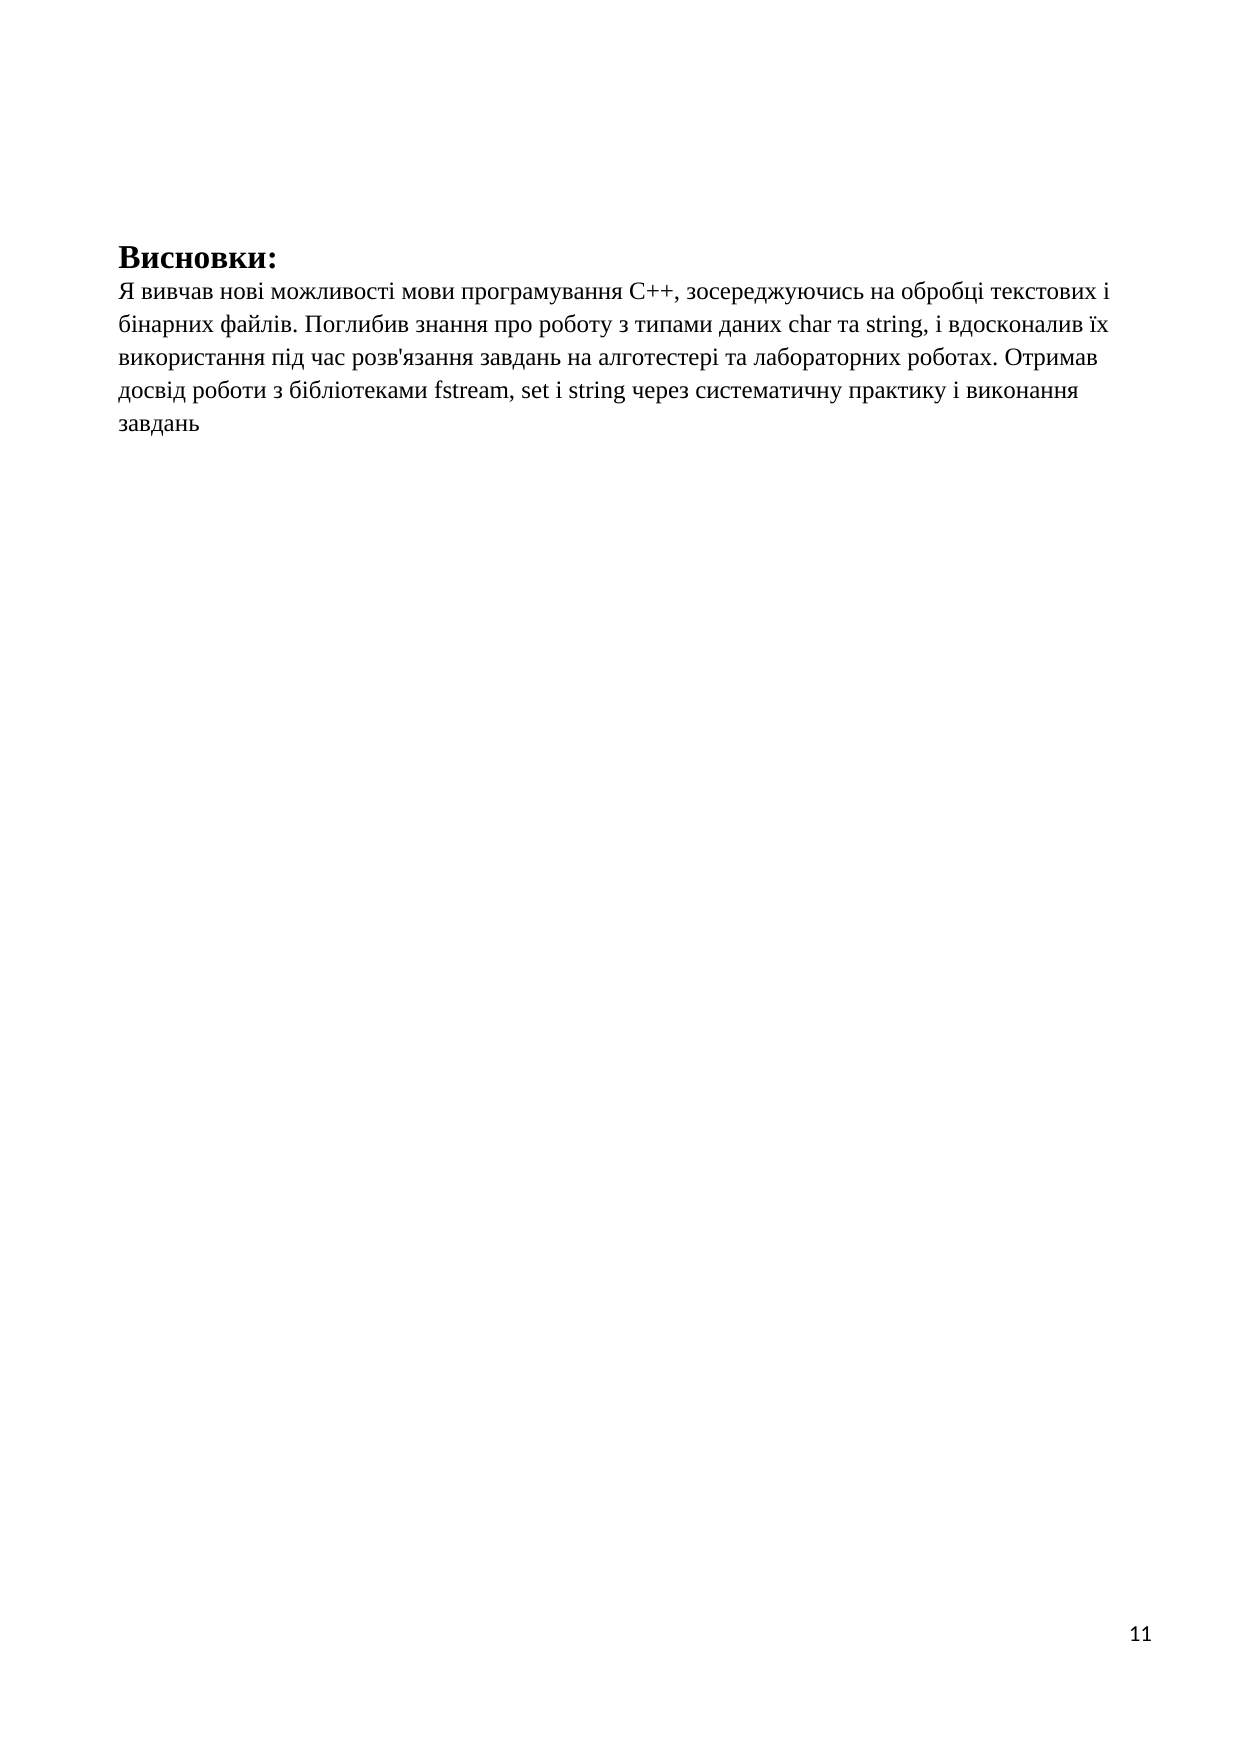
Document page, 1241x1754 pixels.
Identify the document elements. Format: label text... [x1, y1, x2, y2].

text Я вивчав нові можливості мови програмування C++, зосереджуючись на обробці текстових і бінарних файлів. Поглибив знання про роботу з типами даних char та string, і вдосконалив їх використання під час розв'язання завдань на алготестері та лабораторних роботах. Отримав досвід роботи з бібліотеками fstream, set і string через систематичну практику і виконання завдань [118, 276, 1152, 437]
subtitle Висновки: [118, 238, 1152, 276]
